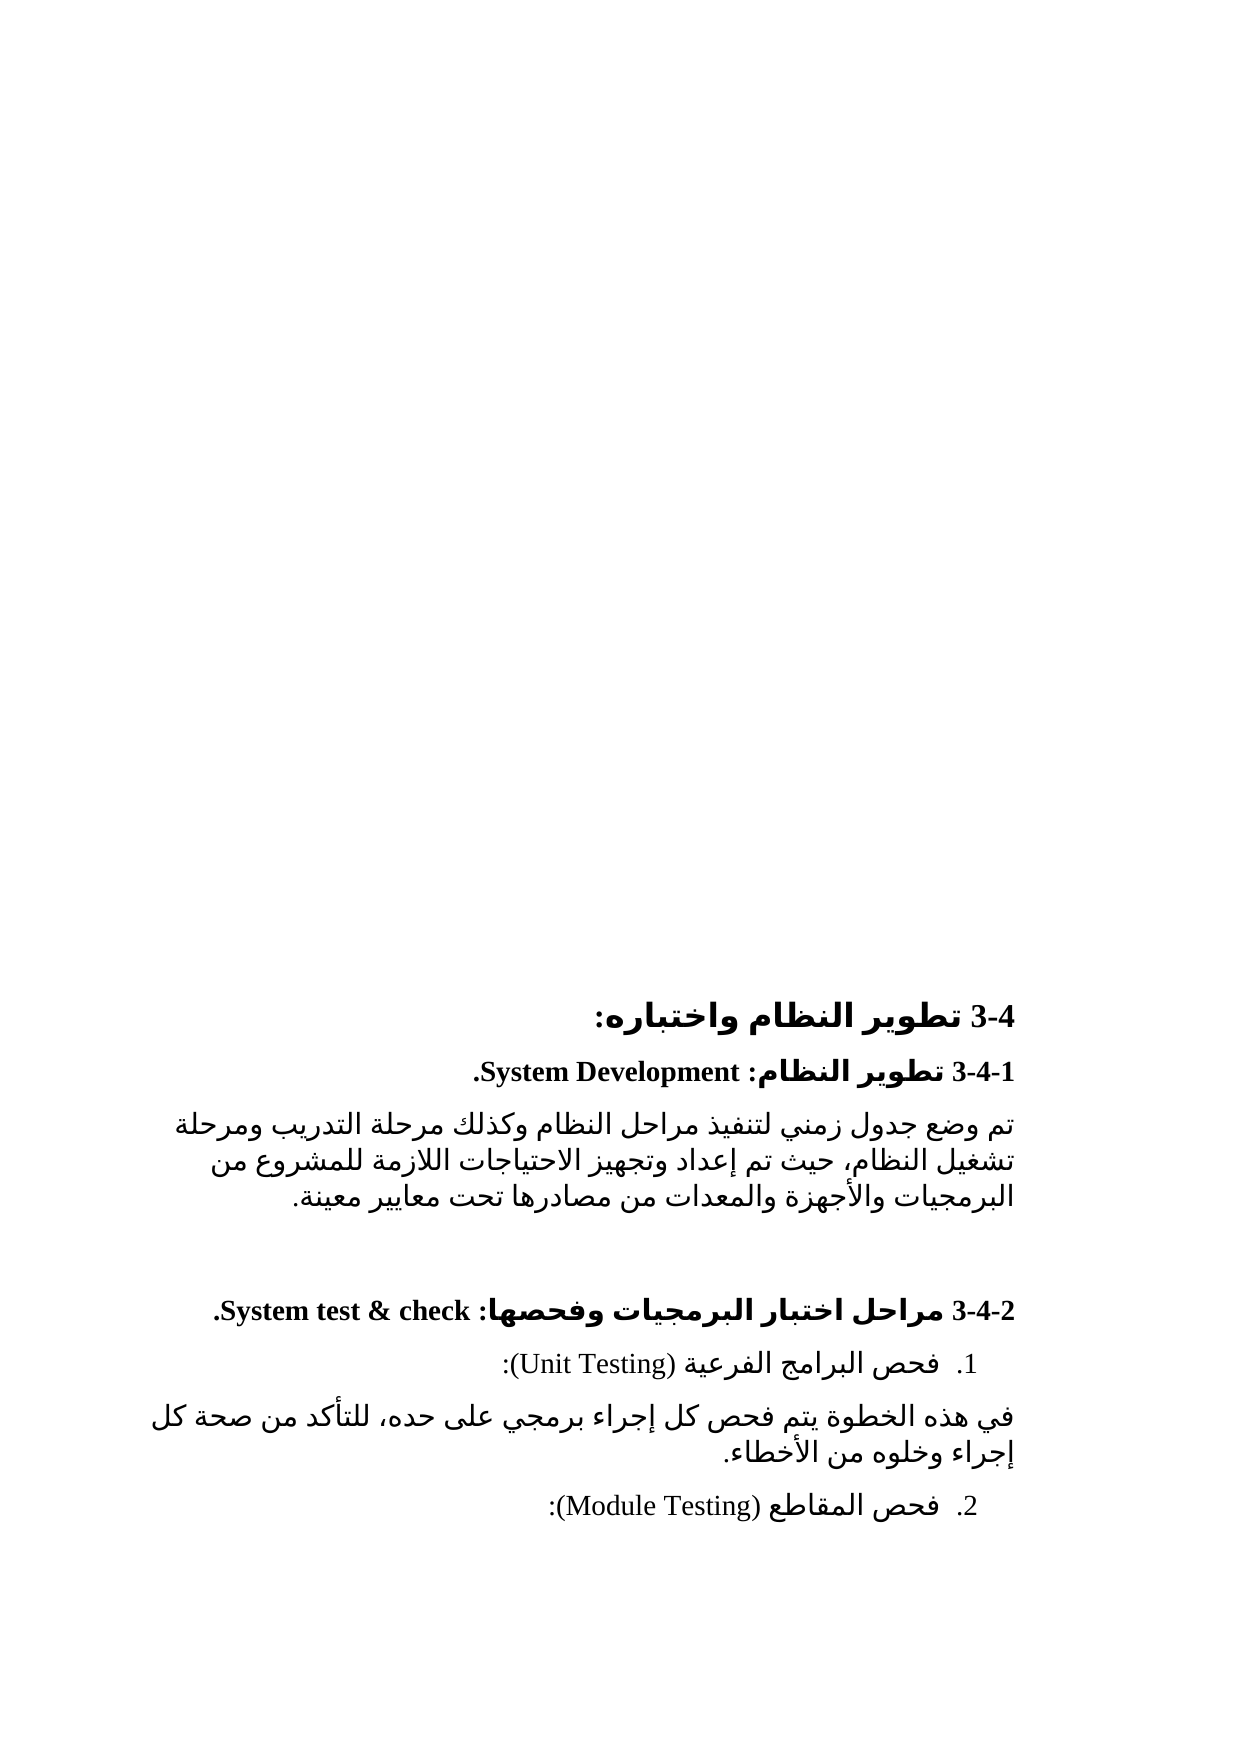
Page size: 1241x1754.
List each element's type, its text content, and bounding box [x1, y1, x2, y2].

text 3-4-1 تطوير النظام: System Development. [150, 1054, 1015, 1088]
text 3-4 تطوير النظام واختباره: [150, 996, 1015, 1035]
list فحص البرامج الفرعية (Unit Testing): [150, 1346, 978, 1379]
text 3-4-2 مراحل اختبار البرمجيات وفحصها: System test & check. [150, 1293, 1015, 1327]
text في هذه الخطوة يتم فحص كل إجراء برمجي على حده، للتأكد من صحة كل إجراء وخلوه من الأخطاء. [150, 1399, 1015, 1468]
text تم وضع جدول زمني لتنفيذ مراحل النظام وكذلك مرحلة التدريب ومرحلة تشغيل النظام، حيث تم إعداد وتجهيز الاحتياجات اللازمة للمشروع من البرمجيات والأجهزة والمعدات من مصادرها تحت معايير معينة. [150, 1107, 1015, 1213]
list فحص المقاطع (Module Testing): [150, 1488, 978, 1521]
